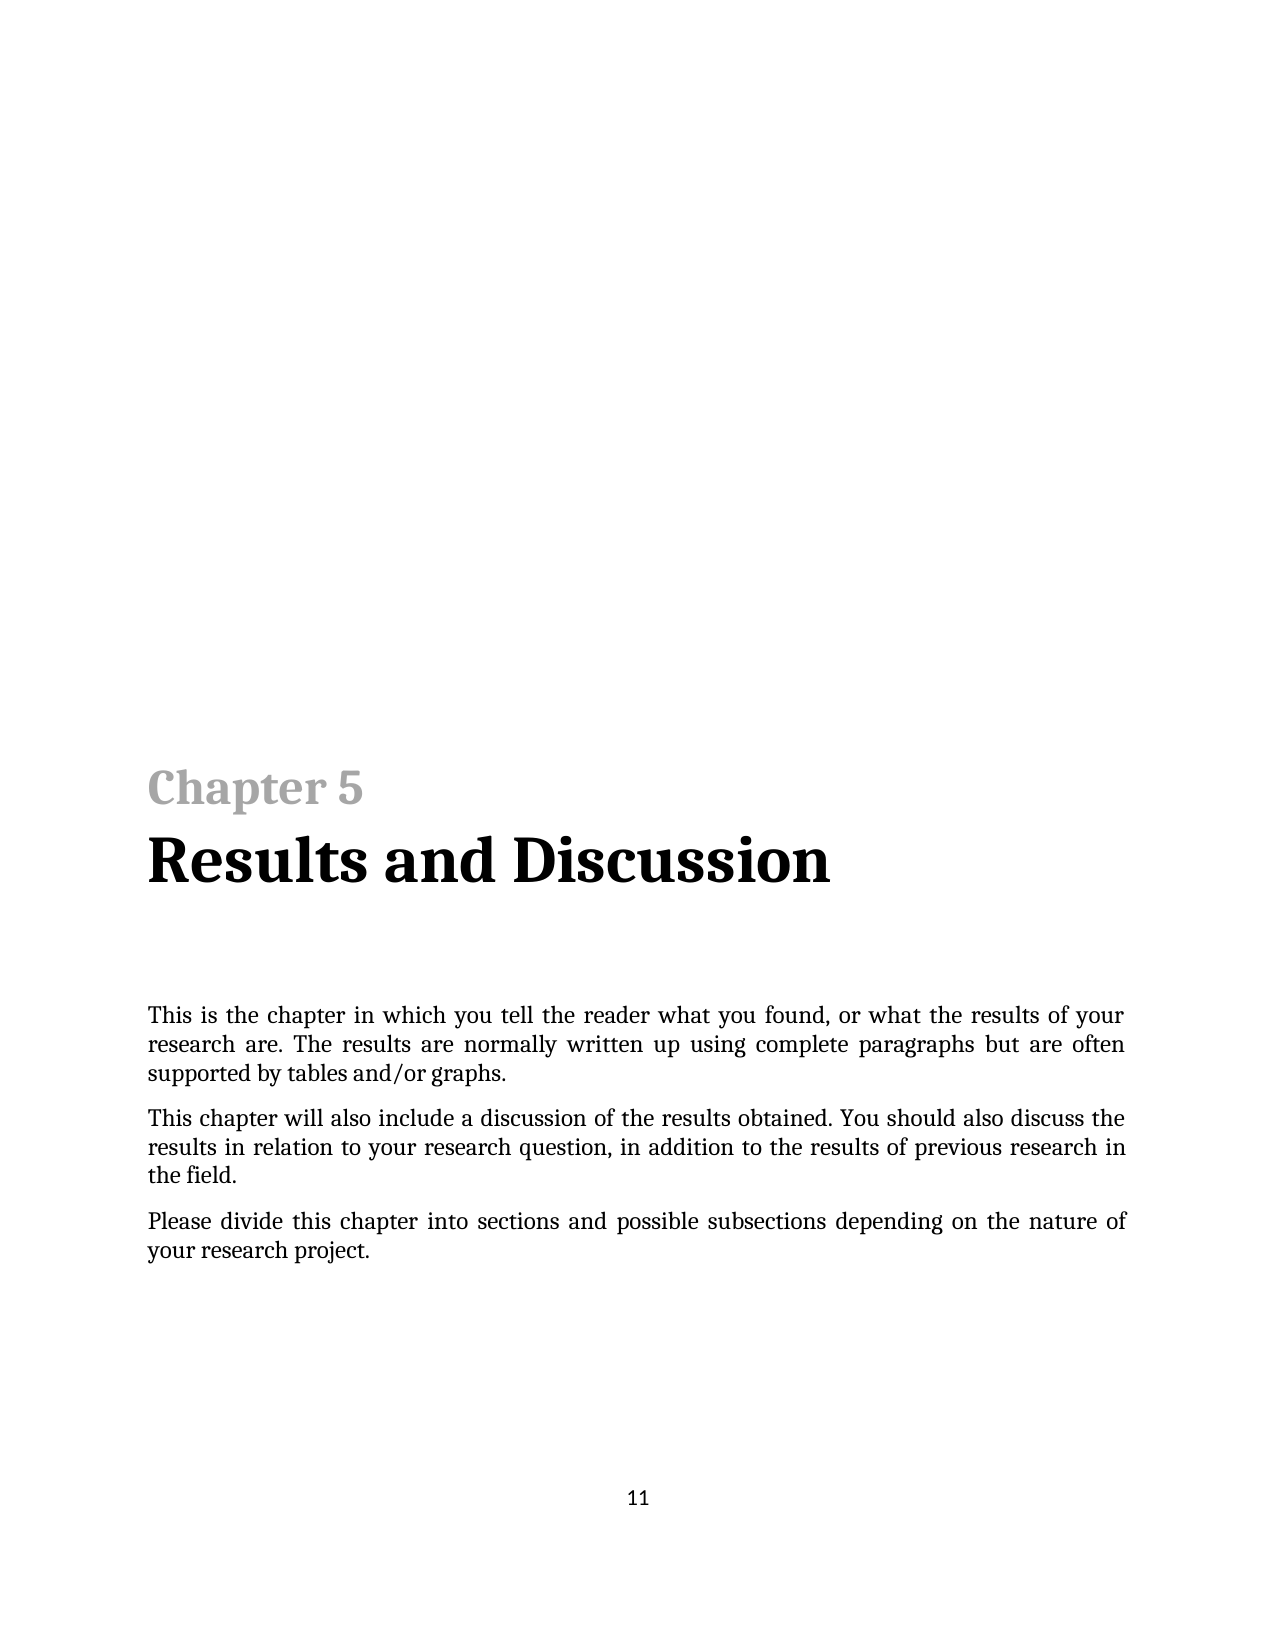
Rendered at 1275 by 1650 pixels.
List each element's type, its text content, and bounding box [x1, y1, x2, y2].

text Please divide this chapter into sections and possible subsections depending on the nature of your research project. [148, 1207, 1127, 1264]
text This is the chapter in which you tell the reader what you found, or what the results of your research are. The results are normally written up using complete paragraphs but are often supported by tables and/or graphs. [148, 1001, 1127, 1087]
text This chapter will also include a discussion of the results obtained. You should also discuss the results in relation to your research question, in addition to the results of previous research in the field. [148, 1104, 1127, 1190]
text Chapter 5 Results and Discussion [148, 759, 1127, 899]
